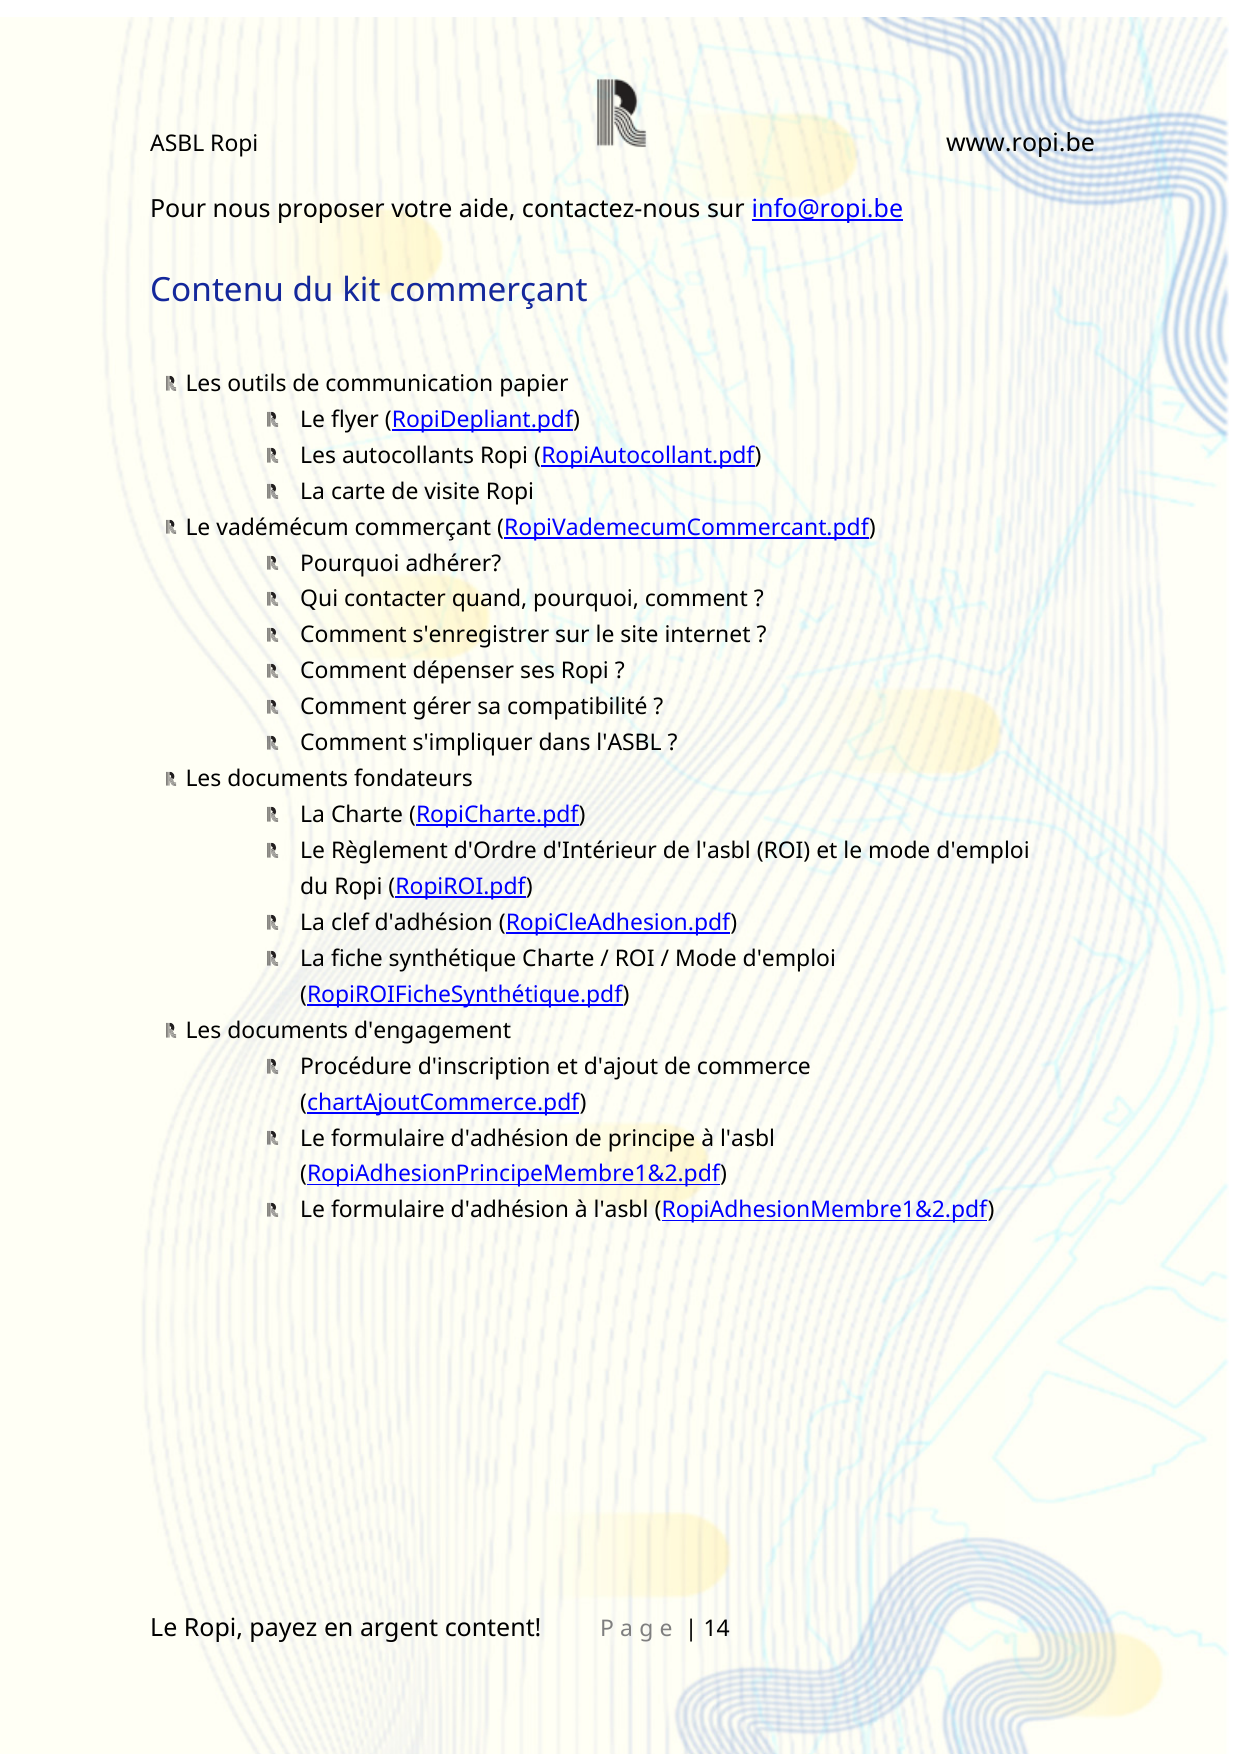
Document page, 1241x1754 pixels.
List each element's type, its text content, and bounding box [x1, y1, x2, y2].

list Les documents fondateurs [179, 762, 1063, 793]
list La fiche synthétique Charte / ROI / Mode d'emploi (RopiROIFicheSynthétique.pdf) [262, 942, 1063, 1009]
list Le Règlement d'Ordre d'Intérieur de l'asbl (ROI) et le mode d'emploi du Ropi (RopiROI.pdf) [262, 834, 1063, 901]
picture [0, 17, 1229, 1754]
list Comment dépenser ses Ropi ? [262, 654, 1063, 686]
list Les autocollants Ropi (RopiAutocollant.pdf) [262, 439, 1063, 470]
list Comment s'enregistrer sur le site internet ? [262, 618, 1063, 649]
list La carte de visite Ropi [262, 474, 1063, 506]
list Procédure d'inscription et d'ajout de commerce (chartAjoutCommerce.pdf) [262, 1049, 1063, 1117]
text Pour nous proposer votre aide, contactez-nous sur info@ropi.be [150, 190, 1063, 224]
list La clef d'adhésion (RopiCleAdhesion.pdf) [262, 906, 1063, 937]
list Le formulaire d'adhésion de principe à l'asbl (RopiAdhesionPrincipeMembre1&2.pdf) [262, 1121, 1063, 1189]
list Pourquoi adhérer? [262, 546, 1063, 578]
list Le vadémécum commerçant (RopiVademecumCommercant.pdf) [179, 511, 1063, 542]
subtitle Contenu du kit commerçant [150, 266, 1063, 312]
list Comment s'impliquer dans l'ASBL ? [262, 726, 1063, 757]
list Les outils de communication papier [179, 367, 1063, 398]
list Comment gérer sa compatibilité ? [262, 690, 1063, 721]
list Le flyer (RopiDepliant.pdf) [262, 403, 1063, 434]
list Le formulaire d'adhésion à l'asbl (RopiAdhesionMembre1&2.pdf) [262, 1193, 1063, 1224]
list Les documents d'engagement [179, 1014, 1063, 1045]
list Qui contacter quand, pourquoi, comment ? [262, 582, 1063, 614]
list La Charte (RopiCharte.pdf) [262, 798, 1063, 829]
